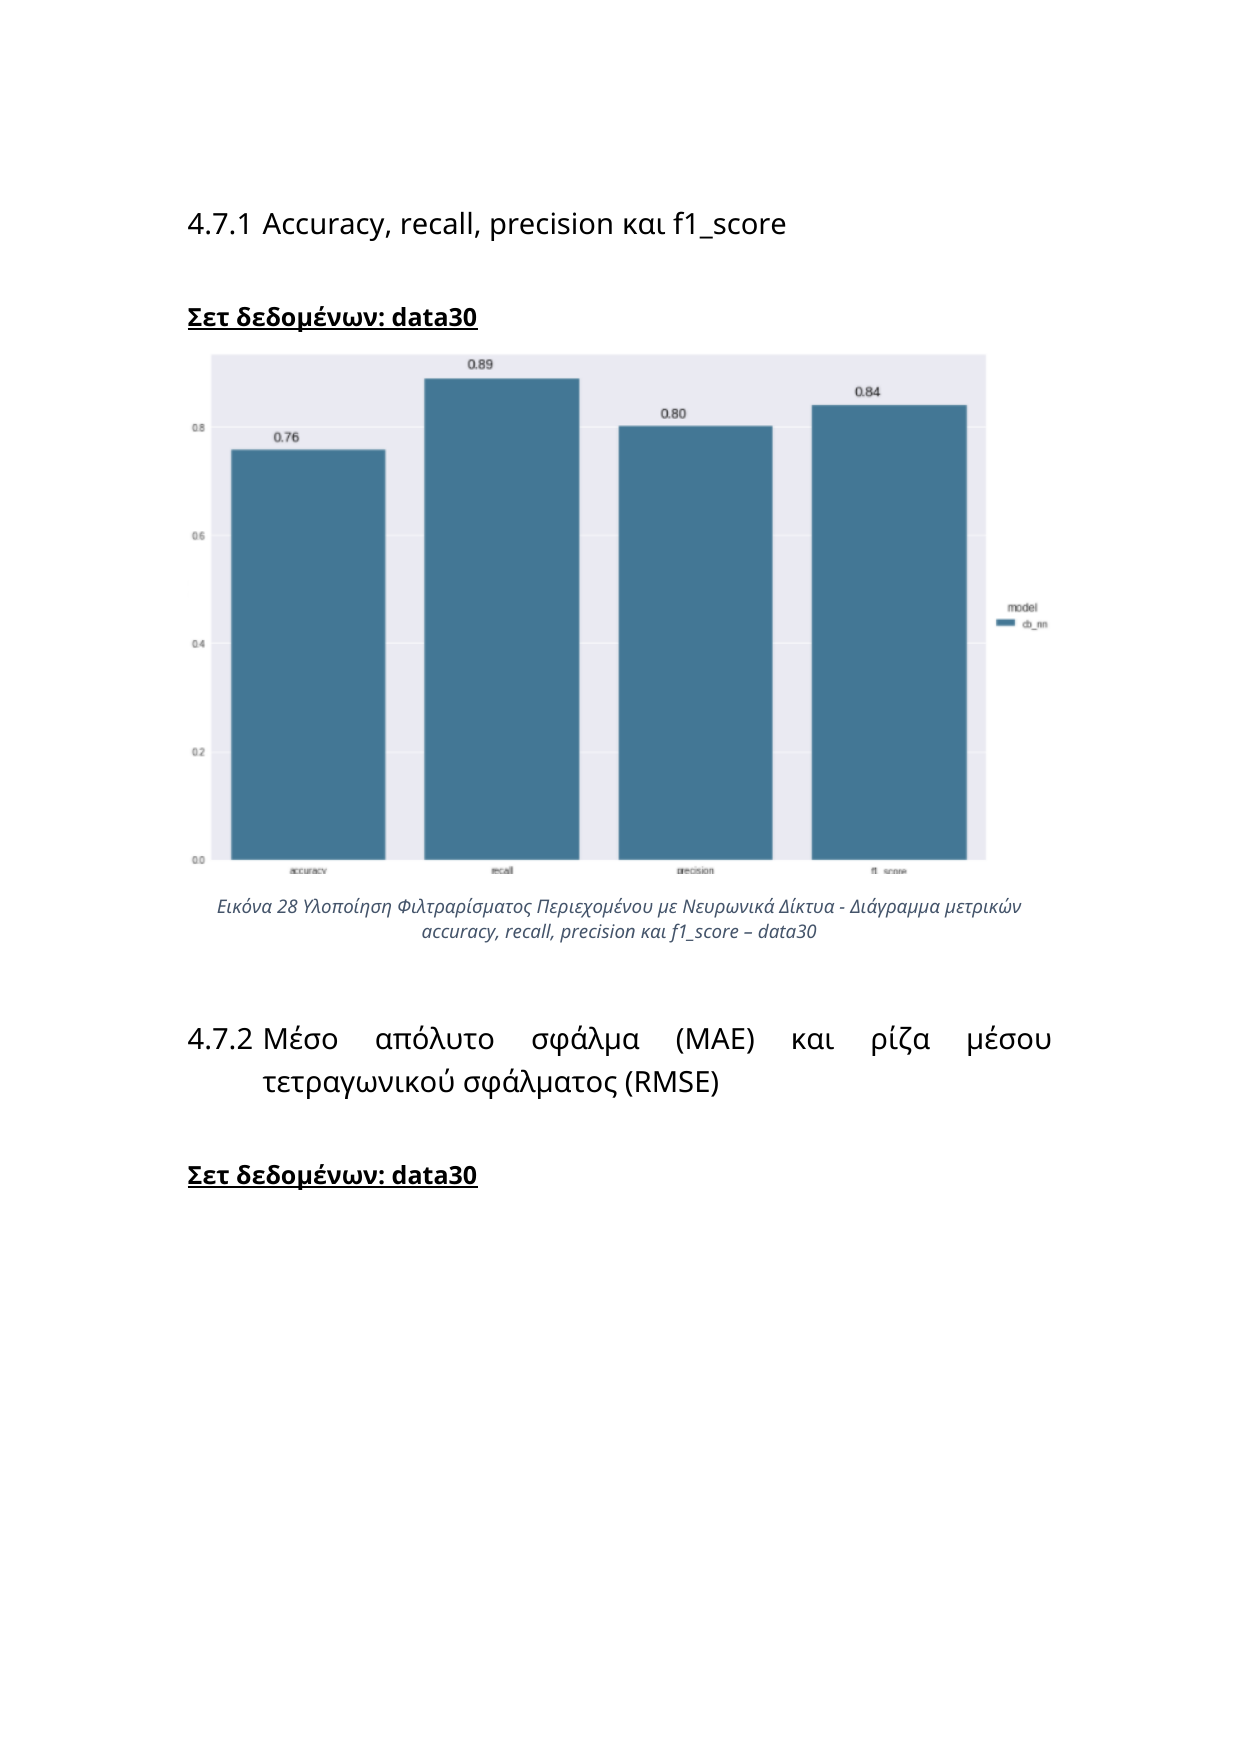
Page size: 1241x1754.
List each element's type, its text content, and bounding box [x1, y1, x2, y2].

subtitle Μέσο απόλυτο σφάλμα (MAE) και ρίζα μέσου τετραγωνικού σφάλματος (RMSE) [187, 1018, 1053, 1101]
text Σετ δεδομένων: data30 [187, 299, 1053, 333]
picture [187, 352, 1053, 874]
subtitle Accuracy, recall, precision και f1_score [187, 203, 1053, 243]
text Σετ δεδομένων: data30 [187, 1157, 1053, 1192]
text Εικόνα 28 Υλοποίηση Φιλτραρίσματος Περιεχομένου με Νευρωνικά Δίκτυα - Διάγραμμα μετρικών accuracy, recall, precision και f1_score – data30 [187, 893, 1053, 944]
